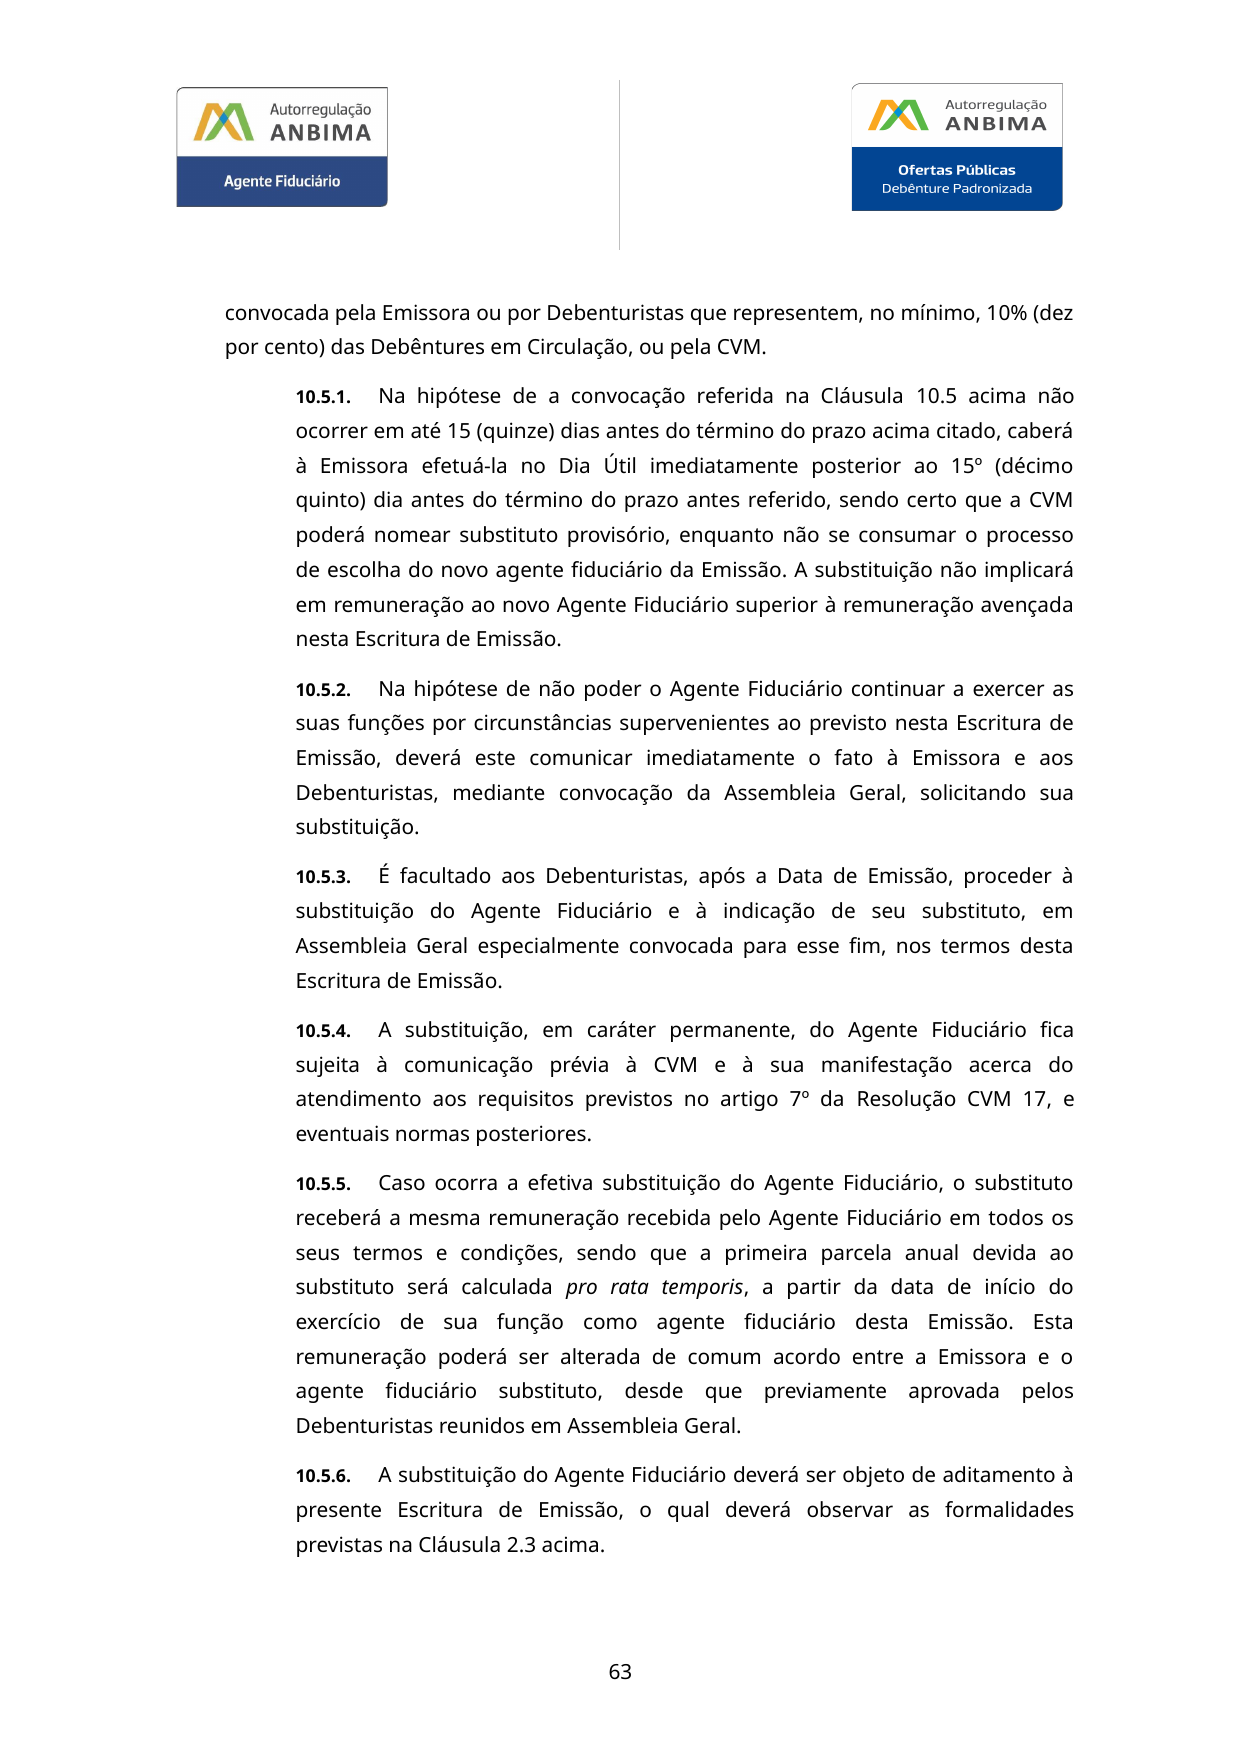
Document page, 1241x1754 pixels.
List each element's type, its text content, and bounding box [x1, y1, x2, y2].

text É facultado aos Debenturistas, após a Data de Emissão, proceder à substituição do Agente Fiduciário e à indicação de seu substituto, em Assembleia Geral especialmente convocada para esse fim, nos termos desta Escritura de Emissão. [295, 862, 1075, 994]
picture [851, 83, 1063, 211]
text Na hipótese de a convocação referida na Cláusula 10.5 acima não ocorrer em até 15 (quinze) dias antes do término do prazo acima citado, caberá à Emissora efetuá-la no Dia Útil imediatamente posterior ao 15º (décimo quinto) dia antes do término do prazo antes referido, sendo certo que a CVM poderá nomear substituto provisório, enquanto não se consumar o processo de escolha do novo agente fiduciário da Emissão. A substituição não implicará em remuneração ao novo Agente Fiduciário superior à remuneração avençada nesta Escritura de Emissão. [295, 382, 1075, 653]
picture [176, 87, 388, 207]
text Na hipótese de não poder o Agente Fiduciário continuar a exercer as suas funções por circunstâncias supervenientes ao previsto nesta Escritura de Emissão, deverá este comunicar imediatamente o fato à Emissora e aos Debenturistas, mediante convocação da Assembleia Geral, solicitando sua substituição. [295, 674, 1075, 841]
text A substituição, em caráter permanente, do Agente Fiduciário fica sujeita à comunicação prévia à CVM e à sua manifestação acerca do atendimento aos requisitos previstos no artigo 7º da Resolução CVM 17, e eventuais normas posteriores. [295, 1015, 1075, 1147]
text Caso ocorra a efetiva substituição do Agente Fiduciário, o substituto receberá a mesma remuneração recebida pelo Agente Fiduciário em todos os seus termos e condições, sendo que a primeira parcela anual devida ao substituto será calculada pro rata temporis, a partir da data de início do exercício de sua função como agente fiduciário desta Emissão. Esta remuneração poderá ser alterada de comum acordo entre a Emissora e o agente fiduciário substituto, desde que previamente aprovada pelos Debenturistas reunidos em Assembleia Geral. [295, 1168, 1075, 1439]
text A substituição do Agente Fiduciário deverá ser objeto de aditamento à presente Escritura de Emissão, o qual deverá observar as formalidades previstas na Cláusula 2.3 acima. [295, 1460, 1075, 1558]
